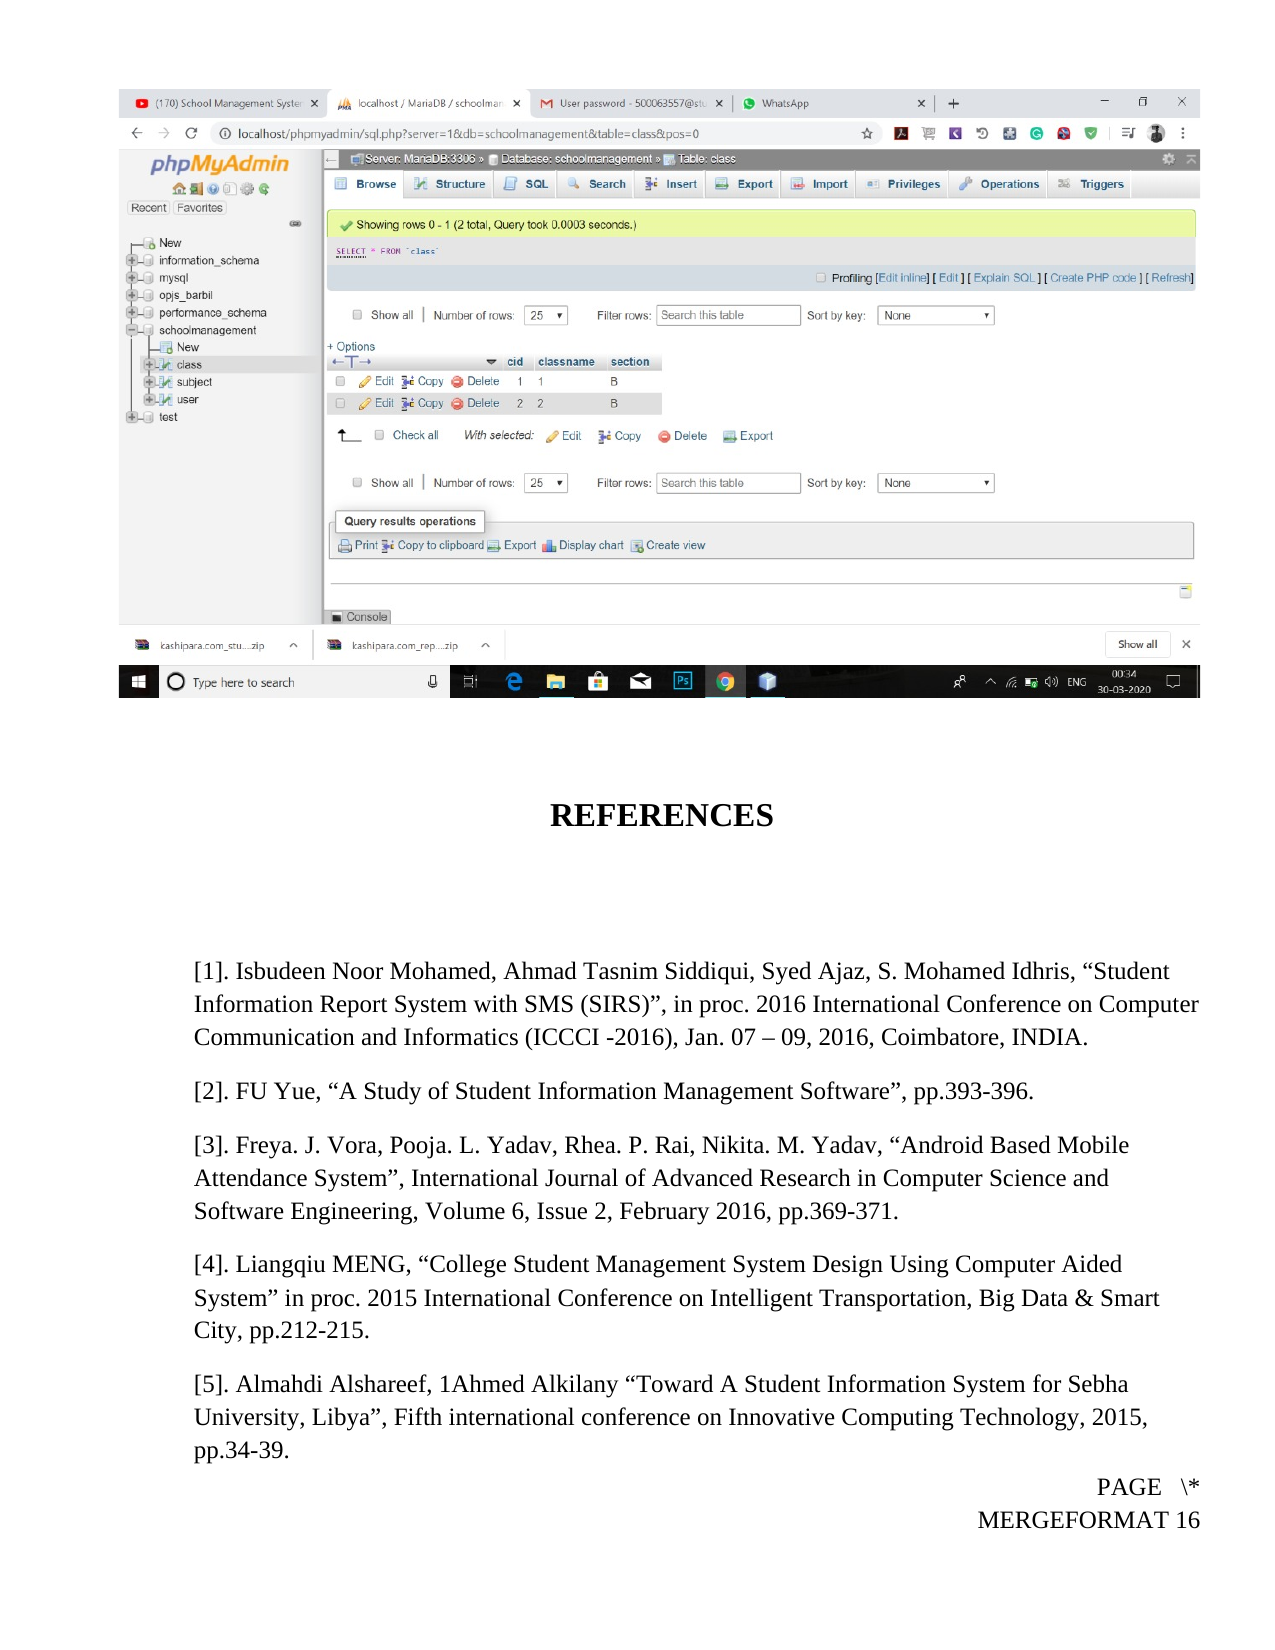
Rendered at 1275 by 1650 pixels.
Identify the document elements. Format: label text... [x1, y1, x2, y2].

text [1]. Isbudeen Noor Mohamed, Ahmad Tasnim Siddiqui, Syed Ajaz, S. Mohamed Idhris, “Student Information Report System with SMS (SIRS)”, in proc. 2016 International Conference on Computer Communication and Informatics (ICCCI -2016), Jan. 07 – 09, 2016, Coimbatore, INDIA. [194, 956, 1200, 1051]
picture [118, 89, 1200, 698]
text [2]. FU Yue, “A Study of Student Information Management Software”, pp.393-396. [194, 1076, 1200, 1104]
text [4]. Liangqiu MENG, “College Student Management System Design Using Computer Aided System” in proc. 2015 International Conference on Intelligent Transportation, Big Data & Smart City, pp.212-215. [194, 1249, 1200, 1344]
text [3]. Freya. J. Vora, Pooja. L. Yadav, Rhea. P. Rai, Nikita. M. Yadav, “Android Based Mobile Attendance System”, International Journal of Advanced Research in Computer Science and Software Engineering, Volume 6, Issue 2, February 2016, pp.369-371. [194, 1130, 1200, 1224]
text [5]. Almahdi Alshareef, 1Ahmed Alkilany “Toward A Student Information System for Sebha University, Libya”, Fifth international conference on Innovative Computing Technology, 2015, pp.34-39. [194, 1369, 1200, 1464]
subtitle REFERENCES [119, 795, 830, 834]
